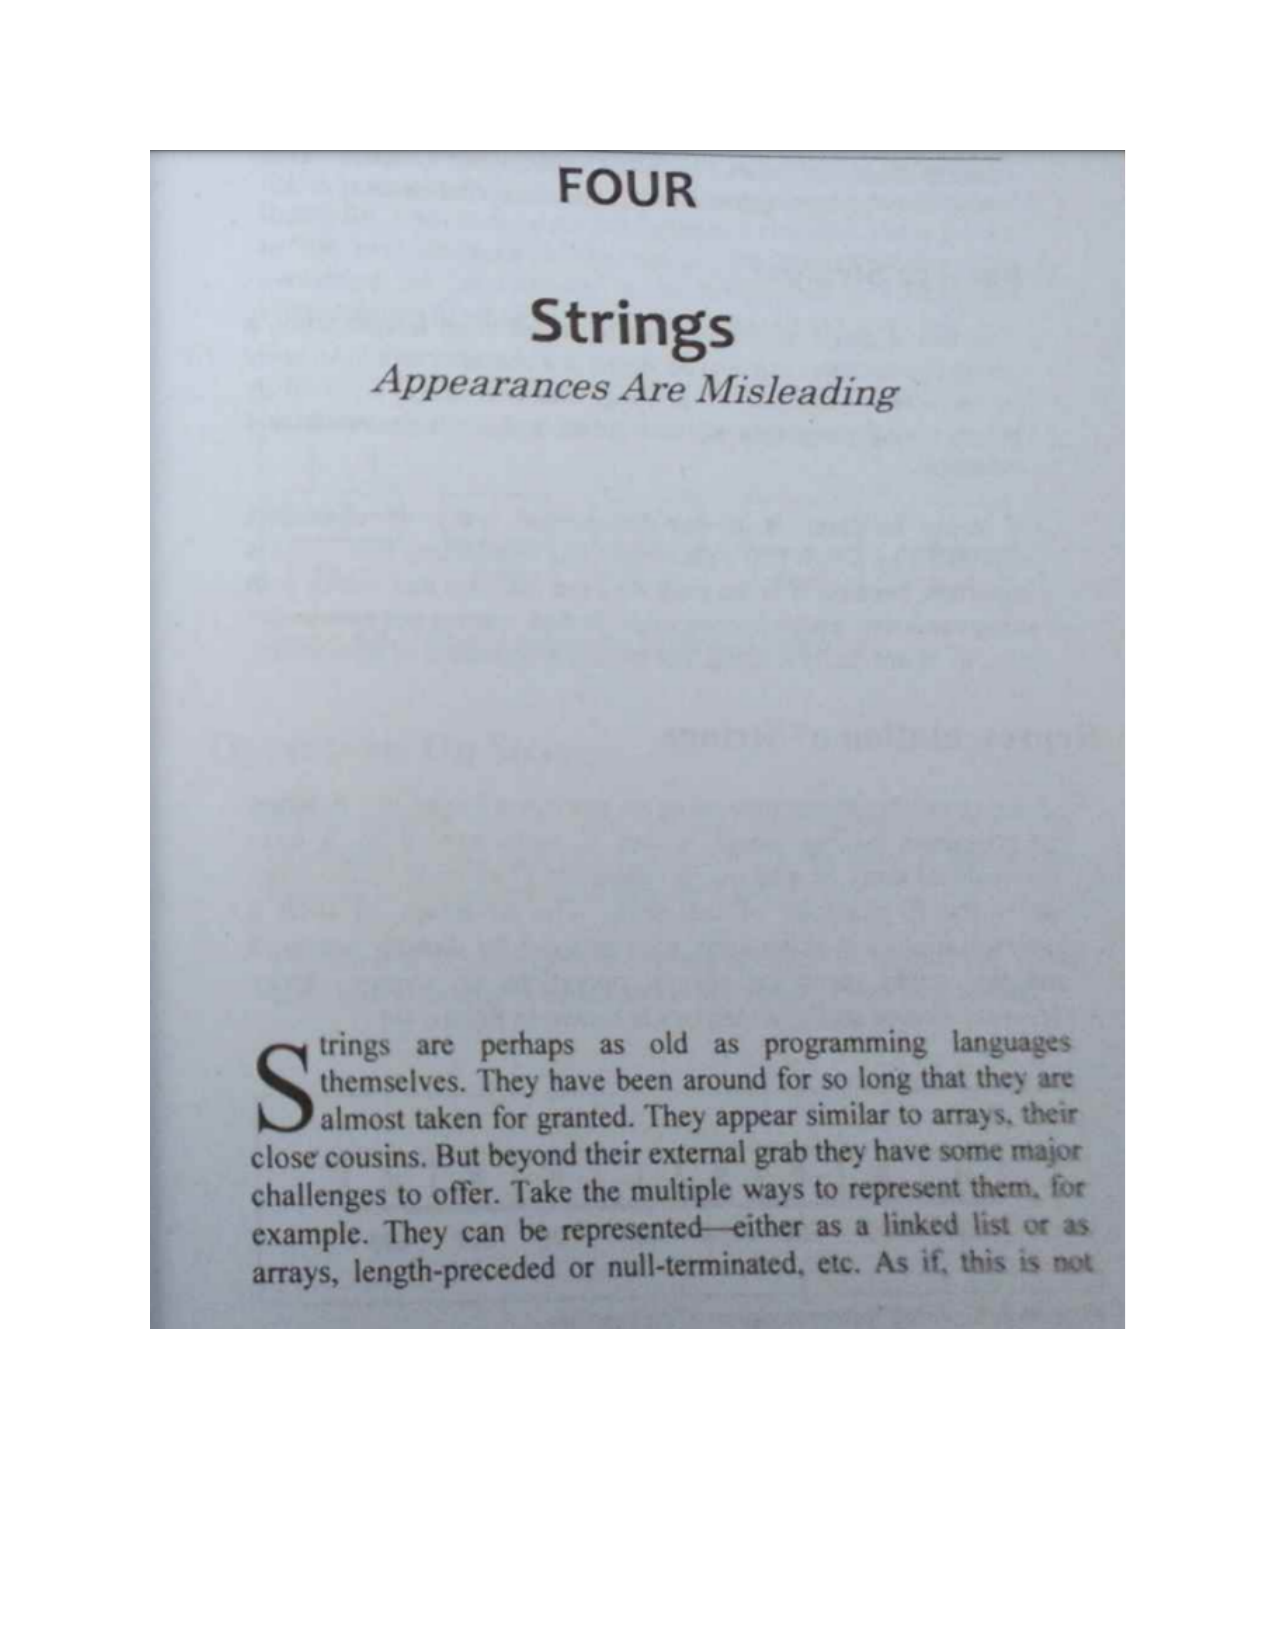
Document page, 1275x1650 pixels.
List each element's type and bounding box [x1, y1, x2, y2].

picture [150, 150, 1125, 1329]
